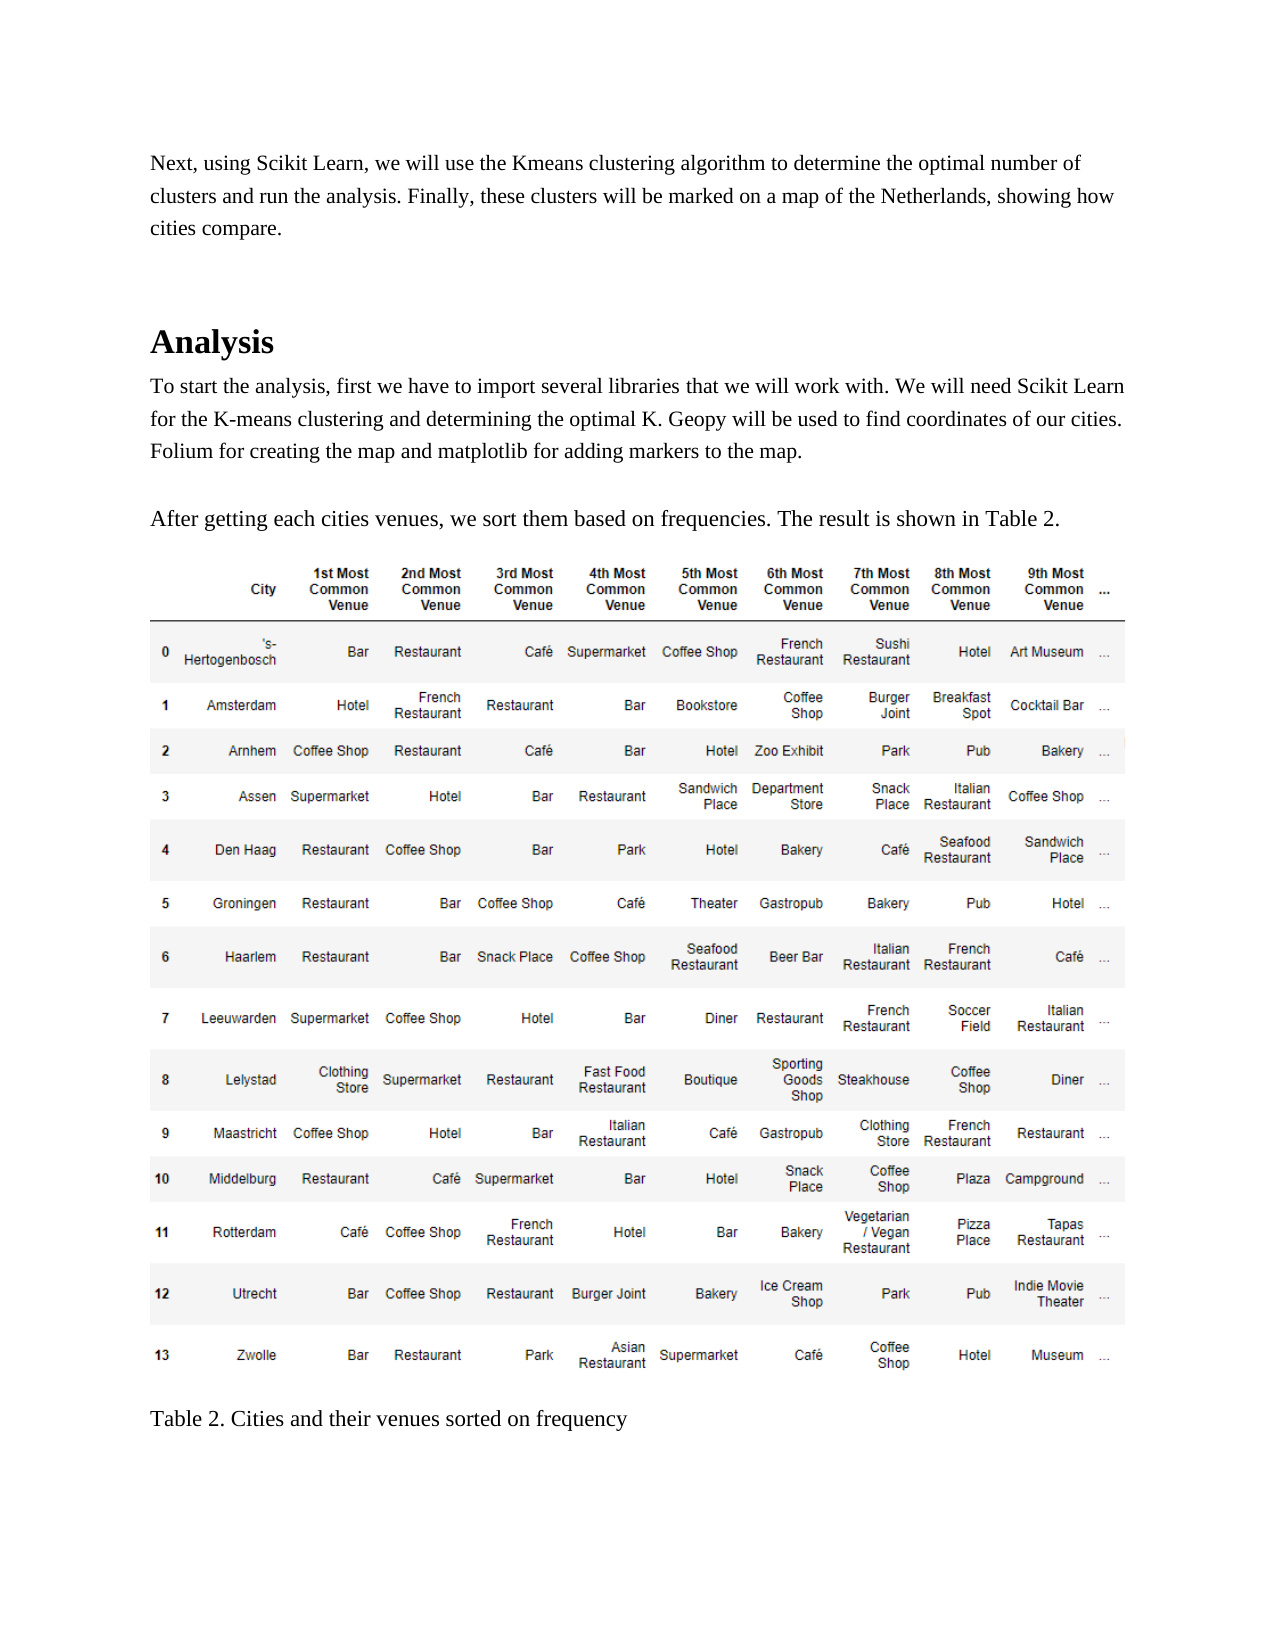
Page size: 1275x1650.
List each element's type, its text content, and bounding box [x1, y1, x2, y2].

text Table 2. Cities and their venues sorted on frequency [150, 1405, 1125, 1432]
picture [150, 560, 1125, 1376]
text Next, using Scikit Learn, we will use the Kmeans clustering algorithm to determine the optimal number of clusters and run the analysis. Finally, these clusters will be marked on a map of the Netherlands, showing how cities compare. [150, 150, 1125, 241]
text After getting each cities venues, we sort them based on frequencies. The result is shown in Table 2. [150, 471, 1125, 532]
text To start the analysis, first we have to import several libraries that we will work with. We will need Scikit Learn for the K-means clustering and determining the optimal K. Geopy will be used to find coordinates of our cities. Folium for creating the map and matplotlib for adding markers to the map. [150, 373, 1125, 464]
subtitle Analysis [150, 322, 1125, 361]
